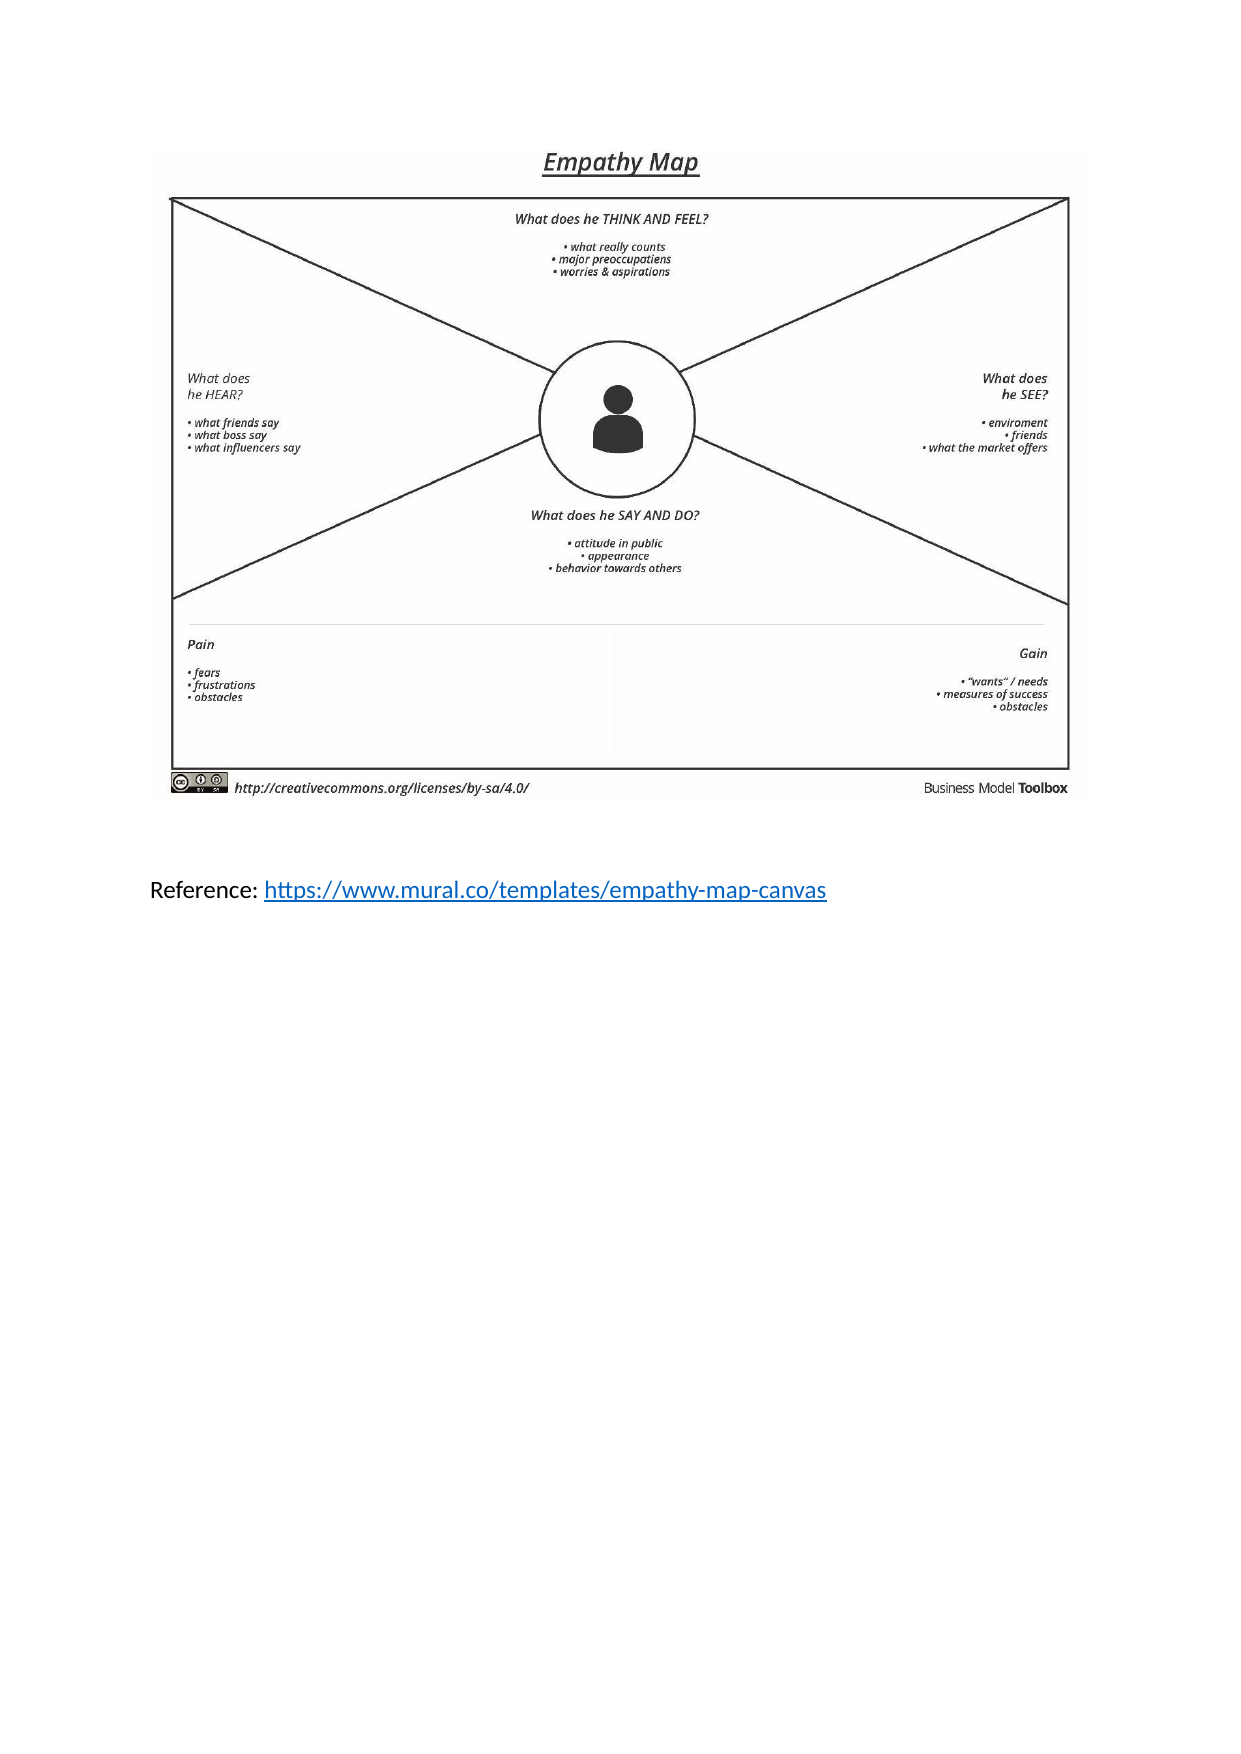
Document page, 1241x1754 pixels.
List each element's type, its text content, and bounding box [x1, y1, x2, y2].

picture [150, 150, 1090, 802]
text Reference: https://www.mural.co/templates/empathy-map-canvas [150, 874, 1090, 904]
